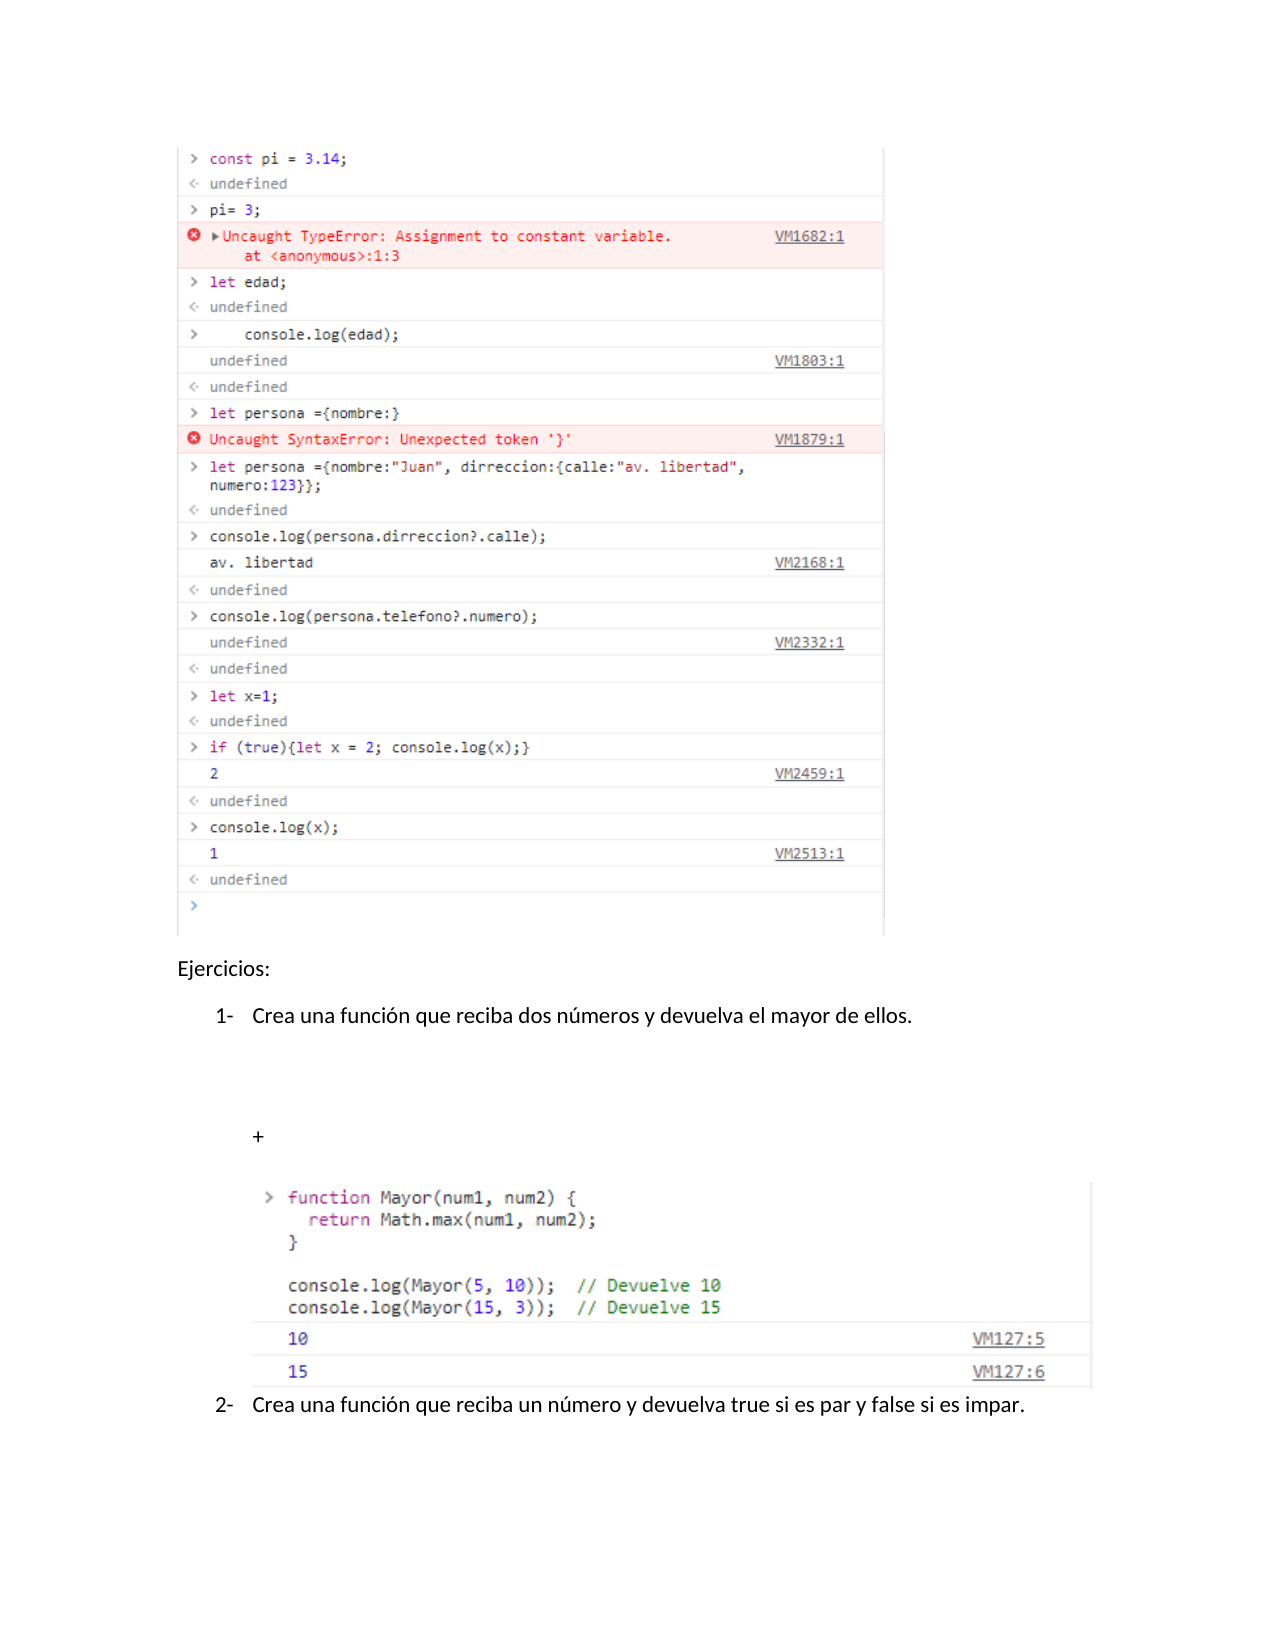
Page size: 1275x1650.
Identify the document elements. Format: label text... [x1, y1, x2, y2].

picture [177, 147, 885, 936]
picture [252, 1182, 1093, 1389]
list + [252, 1122, 1098, 1150]
list Crea una función que reciba dos números y devuelva el mayor de ellos. [215, 1001, 1098, 1029]
list Crea una función que reciba un número y devuelva true si es par y false si es impar. [215, 1391, 1098, 1419]
text Ejercicios: [177, 954, 1098, 982]
